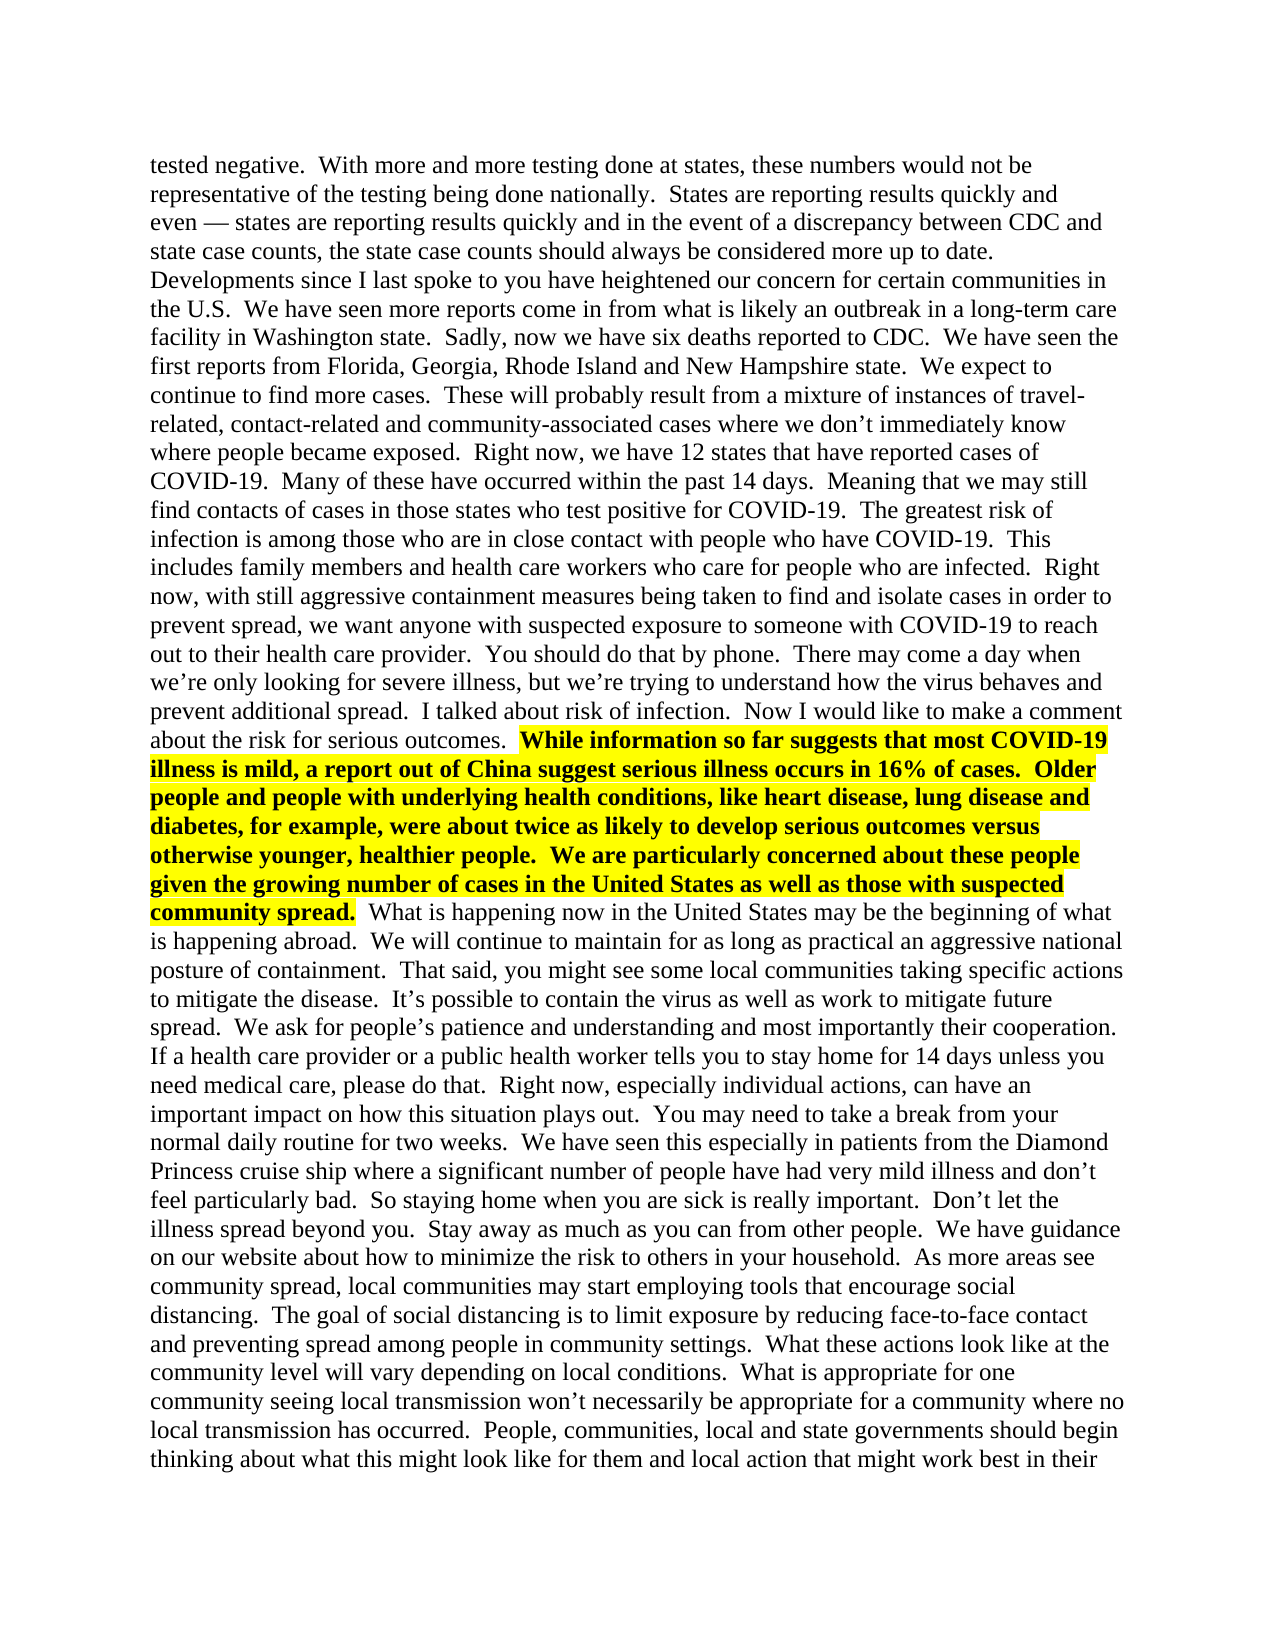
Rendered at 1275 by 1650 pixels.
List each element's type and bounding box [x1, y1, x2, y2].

text [150, 150, 1125, 1472]
